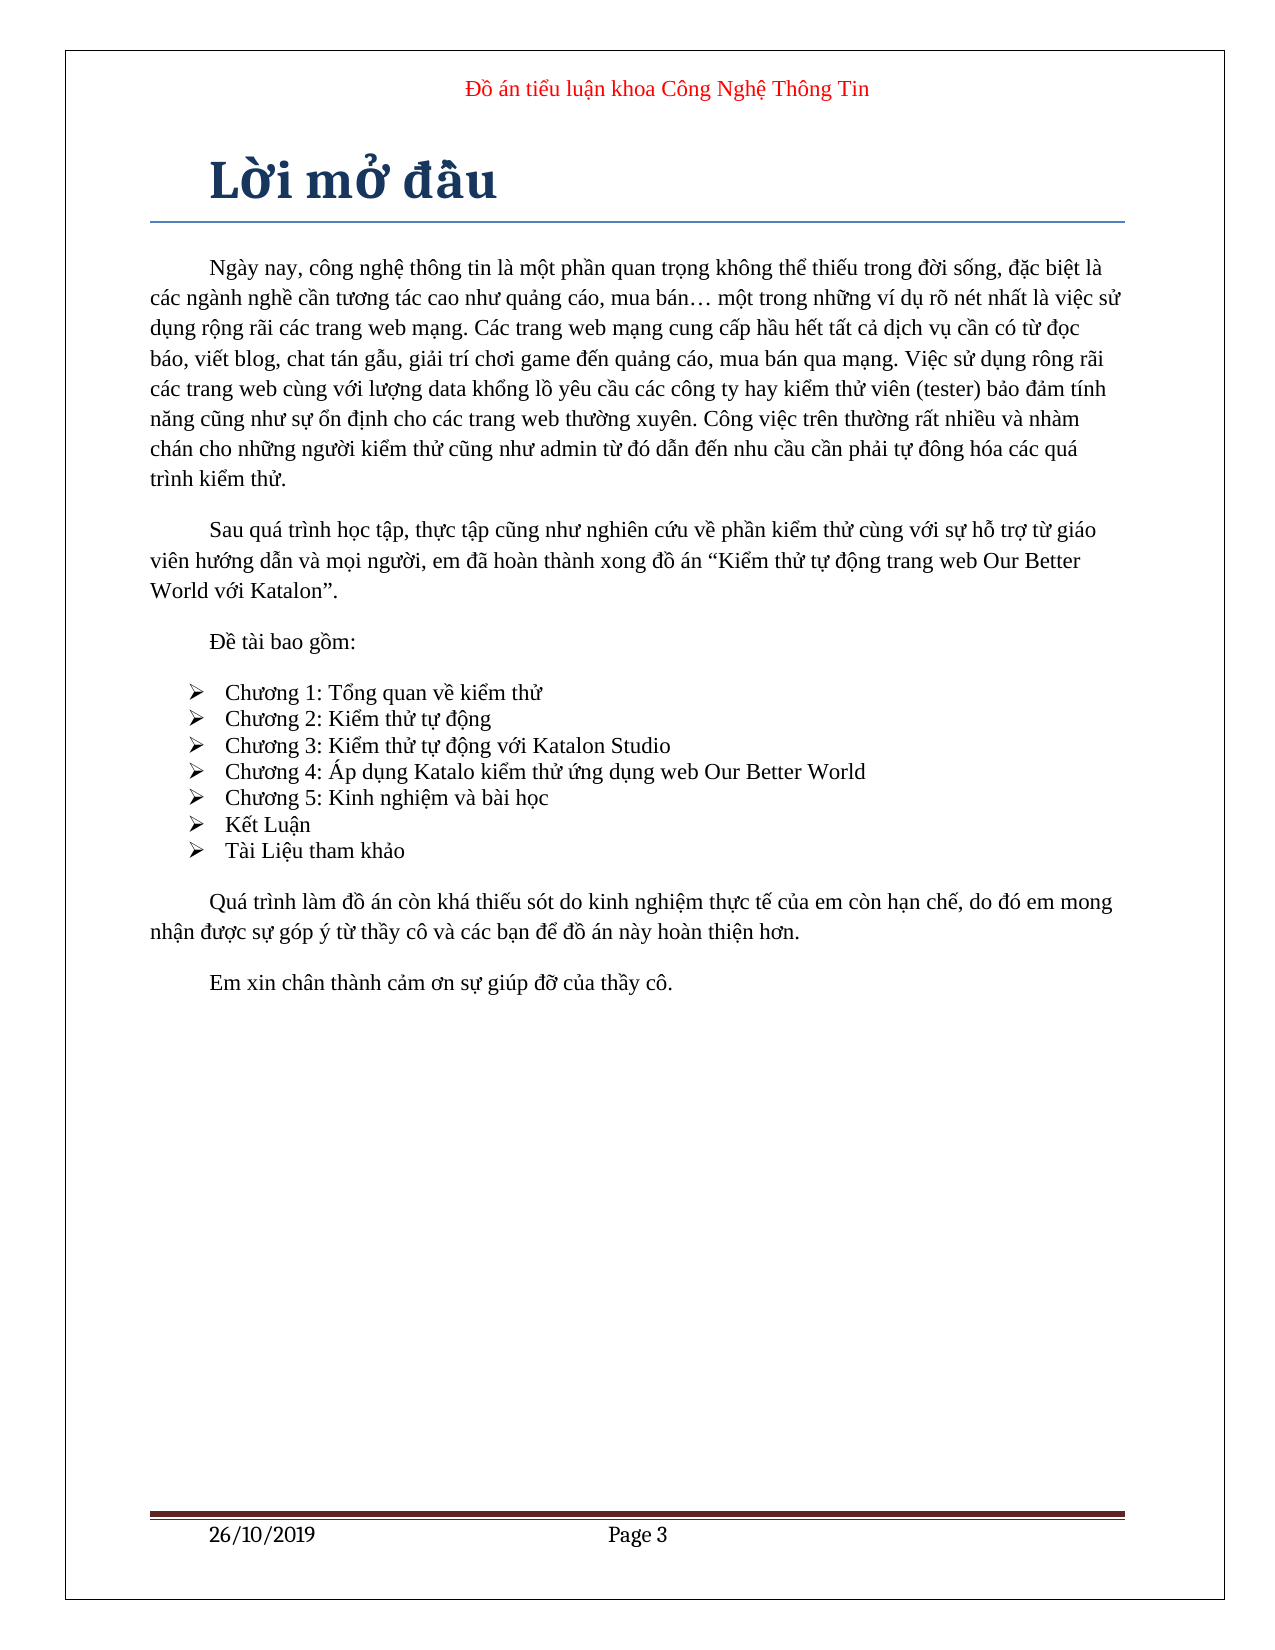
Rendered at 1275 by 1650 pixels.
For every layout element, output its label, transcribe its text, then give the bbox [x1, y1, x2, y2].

list Chương 2: Kiểm thử tự động [187, 705, 1125, 732]
list Chương 5: Kinh nghiệm và bài học [187, 784, 1125, 811]
title Lời mở đầu [150, 150, 1125, 221]
list Chương 1: Tổng quan về kiểm thử [187, 679, 1125, 705]
list Chương 4: Áp dụng Katalo kiểm thử ứng dụng web Our Better World [187, 758, 1125, 784]
list Chương 3: Kiểm thử tự động với Katalon Studio [187, 732, 1125, 758]
text Đề tài bao gồm: [150, 628, 1125, 654]
text Em xin chân thành cảm ơn sự giúp đỡ của thầy cô. [150, 969, 1125, 996]
list Tài Liệu tham khảo [187, 837, 1125, 863]
list Kết Luận [187, 811, 1125, 837]
text Quá trình làm đồ án còn khá thiếu sót do kinh nghiệm thực tế của em còn hạn chế, do đó em mong nhận được sự góp ý từ thầy cô và các bạn để đồ án này hoàn thiện hơn. [150, 888, 1125, 945]
text Sau quá trình học tập, thực tập cũng như nghiên cứu về phần kiểm thử cùng với sự hỗ trợ từ giáo viên hướng dẫn và mọi người, em đã hoàn thành xong đồ án “Kiểm thử tự động trang web Our Better World với Katalon”. [150, 516, 1125, 603]
text Ngày nay, công nghệ thông tin là một phần quan trọng không thể thiếu trong đời sống, đặc biệt là các ngành nghề cần tương tác cao như quảng cáo, mua bán… một trong những ví dụ rõ nét nhất là việc sử dụng rộng rãi các trang web mạng. Các trang web mạng cung cấp hầu hết tất cả dịch vụ cần có từ đọc báo, viết blog, chat tán gẫu, giải trí chơi game đến quảng cáo, mua bán qua mạng. Việc sử dụng rông rãi các trang web cùng với lượng data khổng lồ yêu cầu các công ty hay kiểm thử viên (tester) bảo đảm tính năng cũng như sự ổn định cho các trang web thường xuyên. Công việc trên thường rất nhiều và nhàm chán cho những người kiểm thử cũng như admin từ đó dẫn đến nhu cầu cần phải tự đông hóa các quá trình kiểm thử. [150, 254, 1125, 492]
